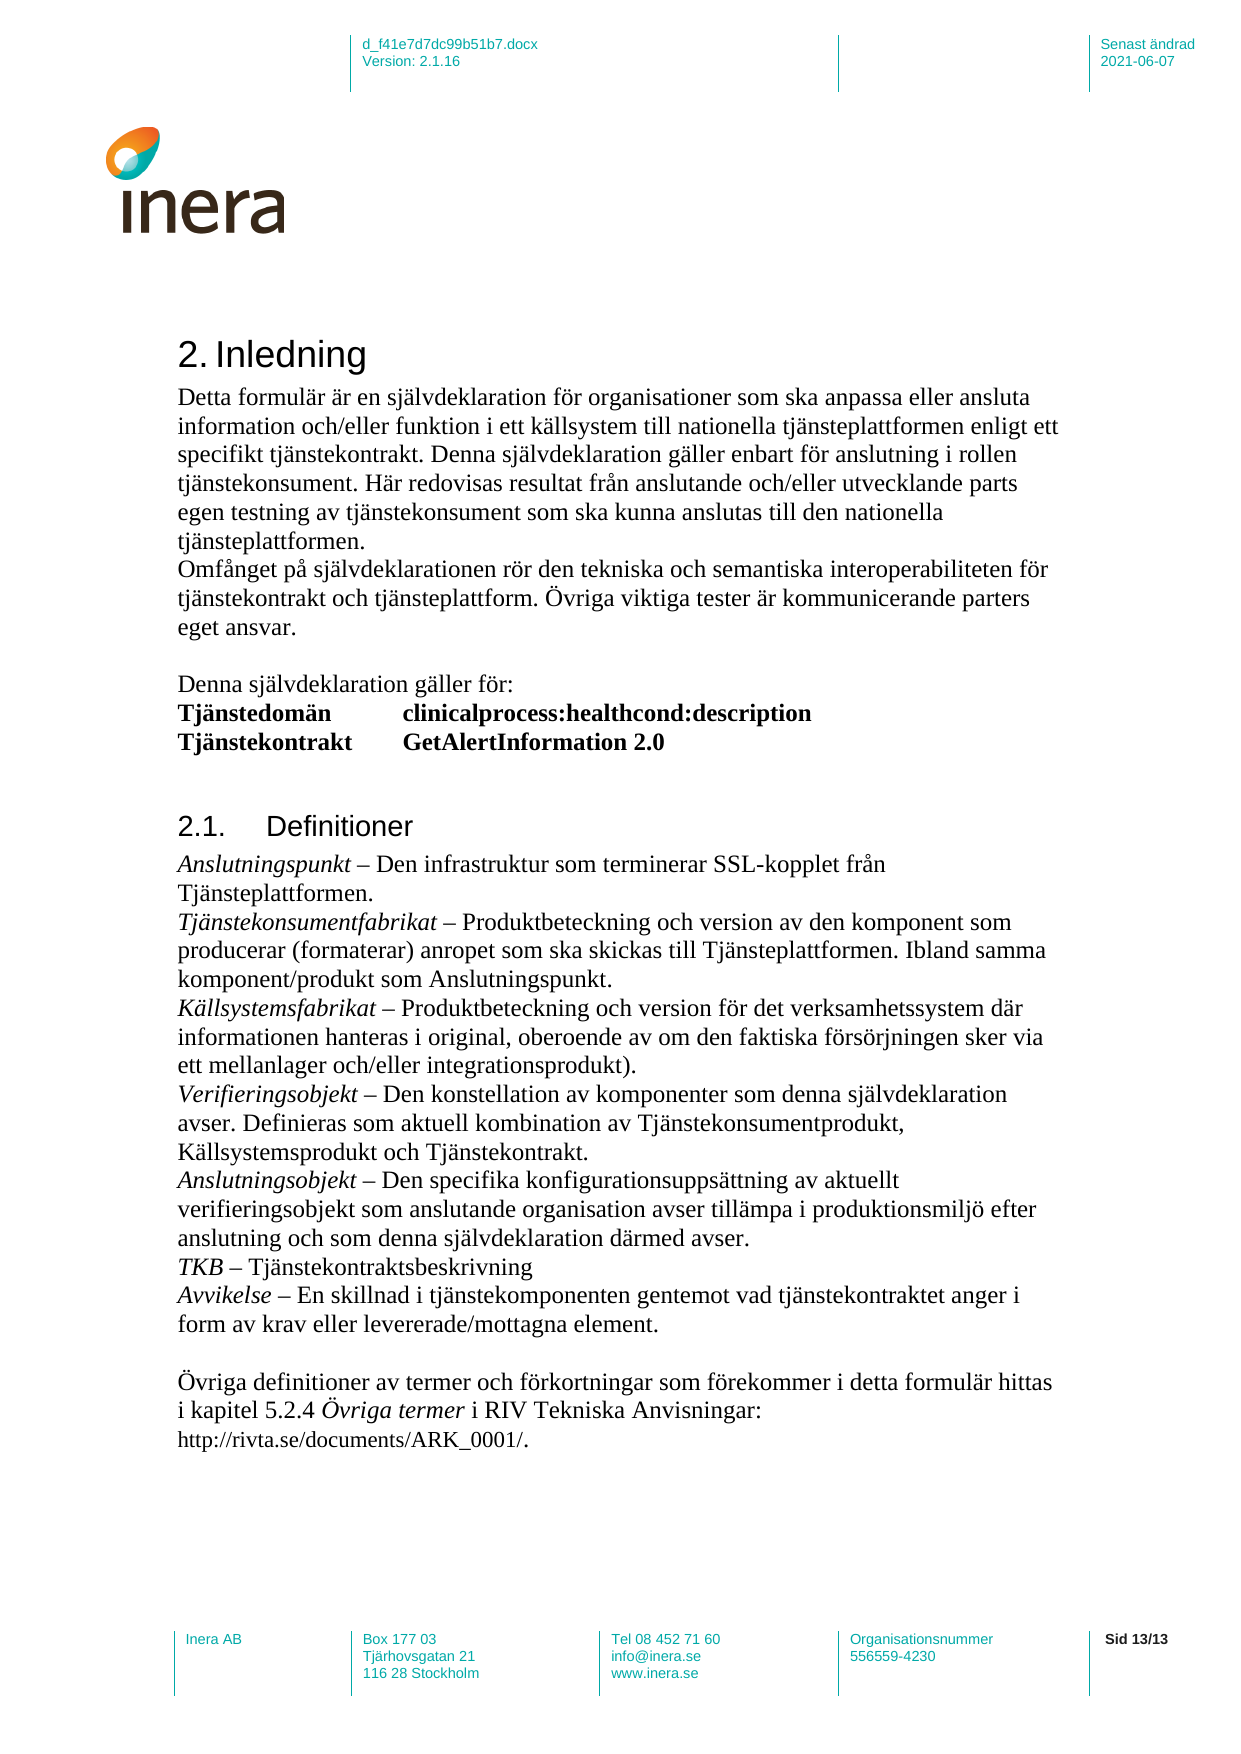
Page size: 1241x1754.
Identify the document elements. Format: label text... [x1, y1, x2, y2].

text Detta formulär är en självdeklaration för organisationer som ska anpassa eller ansluta information och/eller funktion i ett källsystem till nationella tjänsteplattformen enligt ett specifikt tjänstekontrakt. Denna självdeklaration gäller enbart för anslutning i rollen tjänstekonsument. Här redovisas resultat från anslutande och/eller utvecklande parts egen testning av tjänstekonsument som ska kunna anslutas till den nationella tjänsteplattformen. [177, 382, 1063, 554]
text Verifieringsobjekt – Den konstellation av komponenter som denna självdeklaration avser. Definieras som aktuell kombination av Tjänstekonsumentprodukt, Källsystemsprodukt och Tjänstekontrakt. [177, 1079, 1063, 1166]
text Tjänstekontrakt GetAlertInformation 2.0 [177, 727, 1063, 756]
text TKB – Tjänstekontraktsbeskrivning [177, 1252, 1063, 1281]
text Omfånget på självdeklarationen rör den tekniska och semantiska interoperabiliteten för tjänstekontrakt och tjänsteplattform. Övriga viktiga tester är kommunicerande parters eget ansvar. [177, 554, 1063, 641]
text Anslutningspunkt – Den infrastruktur som terminerar SSL-kopplet från Tjänsteplattformen. [177, 849, 1063, 907]
text Tjänstedomän clinicalprocess:healthcond:description [177, 698, 1063, 727]
picture [106, 127, 284, 234]
subtitle Definitioner [177, 809, 1063, 843]
text Avvikelse – En skillnad i tjänstekomponenten gentemot vad tjänstekontraktet anger i form av krav eller levererade/mottagna element. [177, 1281, 1063, 1338]
subtitle Inledning [177, 333, 1063, 376]
text Källsystemsfabrikat – Produktbeteckning och version för det verksamhetssystem där informationen hanteras i original, oberoende av om den faktiska försörjningen sker via ett mellanlager och/eller integrationsprodukt). [177, 993, 1063, 1079]
text Denna självdeklaration gäller för: [177, 669, 1063, 698]
text Övriga definitioner av termer och förkortningar som förekommer i detta formulär hittas i kapitel 5.2.4 Övriga termer i RIV Tekniska Anvisningar: http://rivta.se/documents/ARK_0001/. [177, 1367, 1063, 1453]
text Tjänstekonsumentfabrikat – Produktbeteckning och version av den komponent som producerar (formaterar) anropet som ska skickas till Tjänsteplattformen. Ibland samma komponent/produkt som Anslutningspunkt. [177, 907, 1063, 993]
text Anslutningsobjekt – Den specifika konfigurationsuppsättning av aktuellt verifieringsobjekt som anslutande organisation avser tillämpa i produktionsmiljö efter anslutning och som denna självdeklaration därmed avser. [177, 1166, 1063, 1252]
